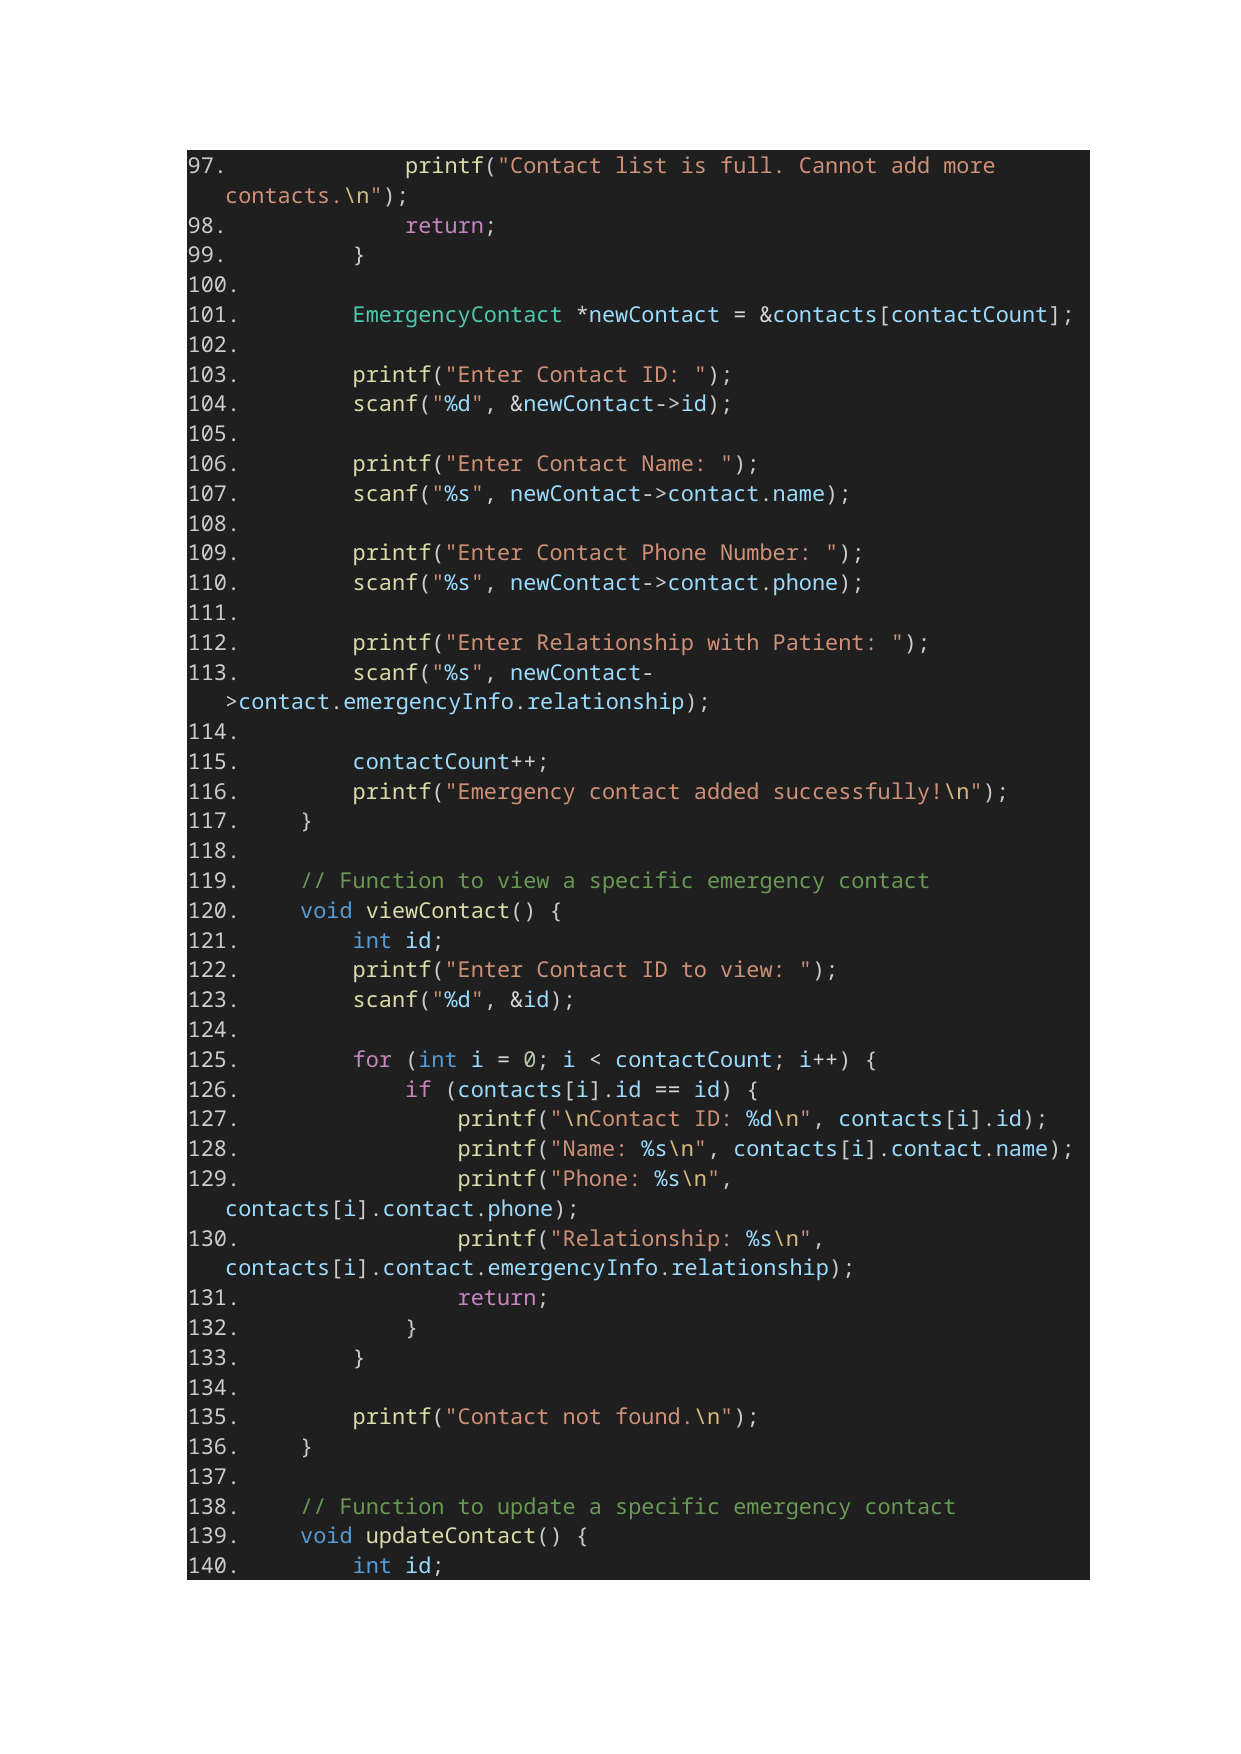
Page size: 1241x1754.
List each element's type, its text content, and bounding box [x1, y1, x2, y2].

list printf("Enter Contact ID: "); [187, 358, 1090, 388]
list printf("Enter Contact Phone Number: "); [187, 537, 1090, 567]
list // Function to view a specific emergency contact [187, 865, 1090, 895]
list } [187, 239, 1090, 269]
list scanf("%s", newContact->contact.emergencyInfo.relationship); [187, 656, 1090, 716]
list printf("Contact list is full. Cannot add more contacts.\n"); [187, 150, 1090, 209]
list if (contacts[i].id == id) { [187, 1073, 1090, 1103]
list printf("Enter Relationship with Patient: "); [187, 627, 1090, 656]
list scanf("%s", newContact->contact.name); [187, 478, 1090, 507]
list // Function to update a specific emergency contact [187, 1491, 1090, 1520]
list scanf("%d", &id); [187, 984, 1090, 1014]
list EmergencyContact *newContact = &contacts[contactCount]; [187, 299, 1090, 329]
list } [187, 1342, 1090, 1371]
list scanf("%s", newContact->contact.phone); [187, 567, 1090, 597]
list int id; [187, 924, 1090, 954]
list printf("Enter Contact Name: "); [187, 448, 1090, 478]
list printf("Phone: %s\n", contacts[i].contact.phone); [187, 1163, 1090, 1222]
list } [187, 1312, 1090, 1342]
list printf("\nContact ID: %d\n", contacts[i].id); [187, 1103, 1090, 1133]
list printf("Emergency contact added successfully!\n"); [187, 776, 1090, 805]
list scanf("%d", &newContact->id); [187, 388, 1090, 418]
list printf("Enter Contact ID to view: "); [187, 954, 1090, 984]
list printf("Name: %s\n", contacts[i].contact.name); [187, 1133, 1090, 1163]
list } [187, 1431, 1090, 1461]
list return; [187, 1282, 1090, 1312]
list contactCount++; [187, 746, 1090, 776]
list for (int i = 0; i < contactCount; i++) { [187, 1044, 1090, 1073]
list printf("Relationship: %s\n", contacts[i].contact.emergencyInfo.relationship); [187, 1222, 1090, 1282]
list printf("Contact not found.\n"); [187, 1401, 1090, 1431]
list return; [187, 209, 1090, 239]
list void updateContact() { [187, 1520, 1090, 1550]
list void viewContact() { [187, 895, 1090, 924]
list int id; [187, 1550, 1090, 1580]
list } [187, 805, 1090, 835]
